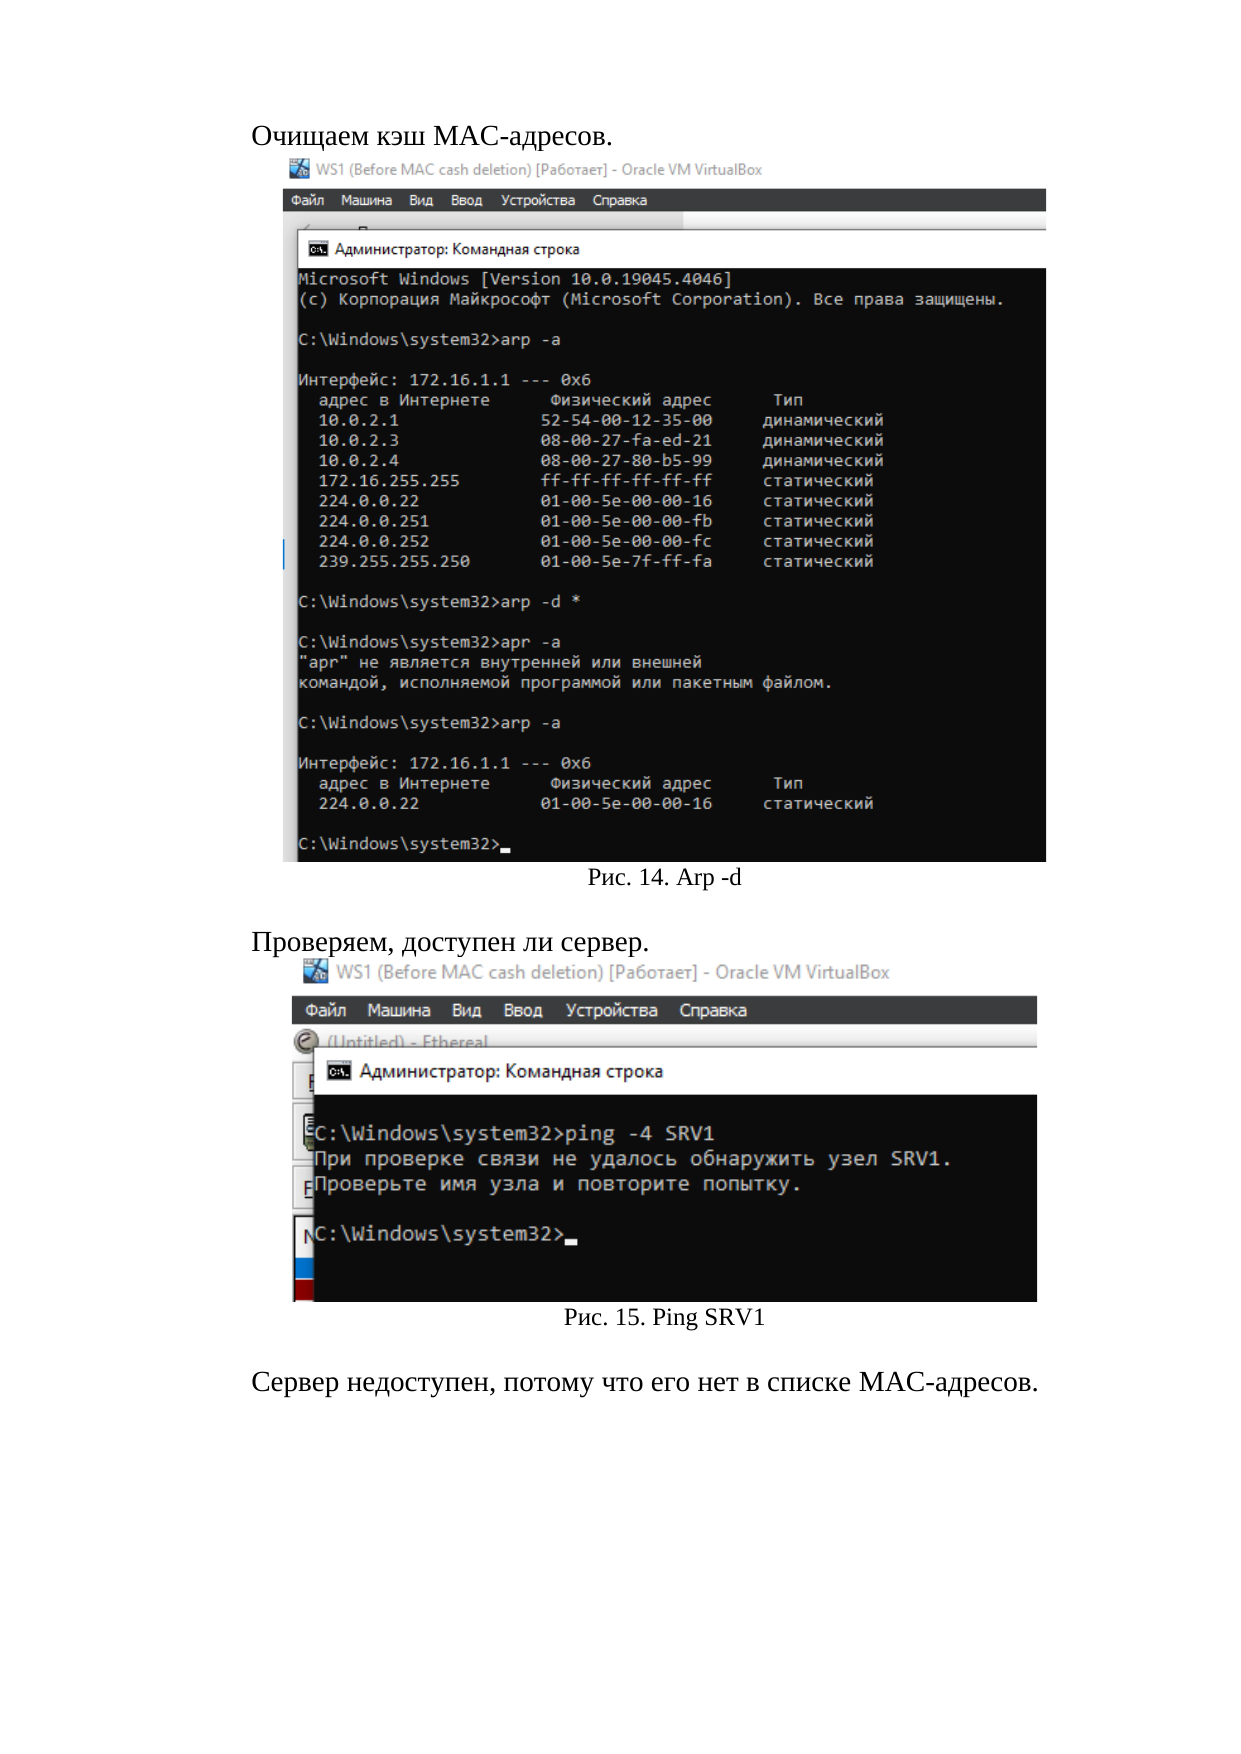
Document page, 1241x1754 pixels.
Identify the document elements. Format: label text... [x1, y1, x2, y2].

text Рис. 15. Ping SRV1 [177, 1302, 1152, 1330]
picture [282, 151, 1047, 862]
text Сервер недоступен, потому что его нет в списке MAC-адресов. [177, 1364, 1152, 1397]
text Очищаем кэш MAC-адресов. [177, 118, 1152, 152]
text Проверяем, доступен ли сервер. [177, 924, 1152, 958]
text Рис. 14. Arp -d [177, 862, 1152, 891]
picture [291, 957, 1038, 1302]
